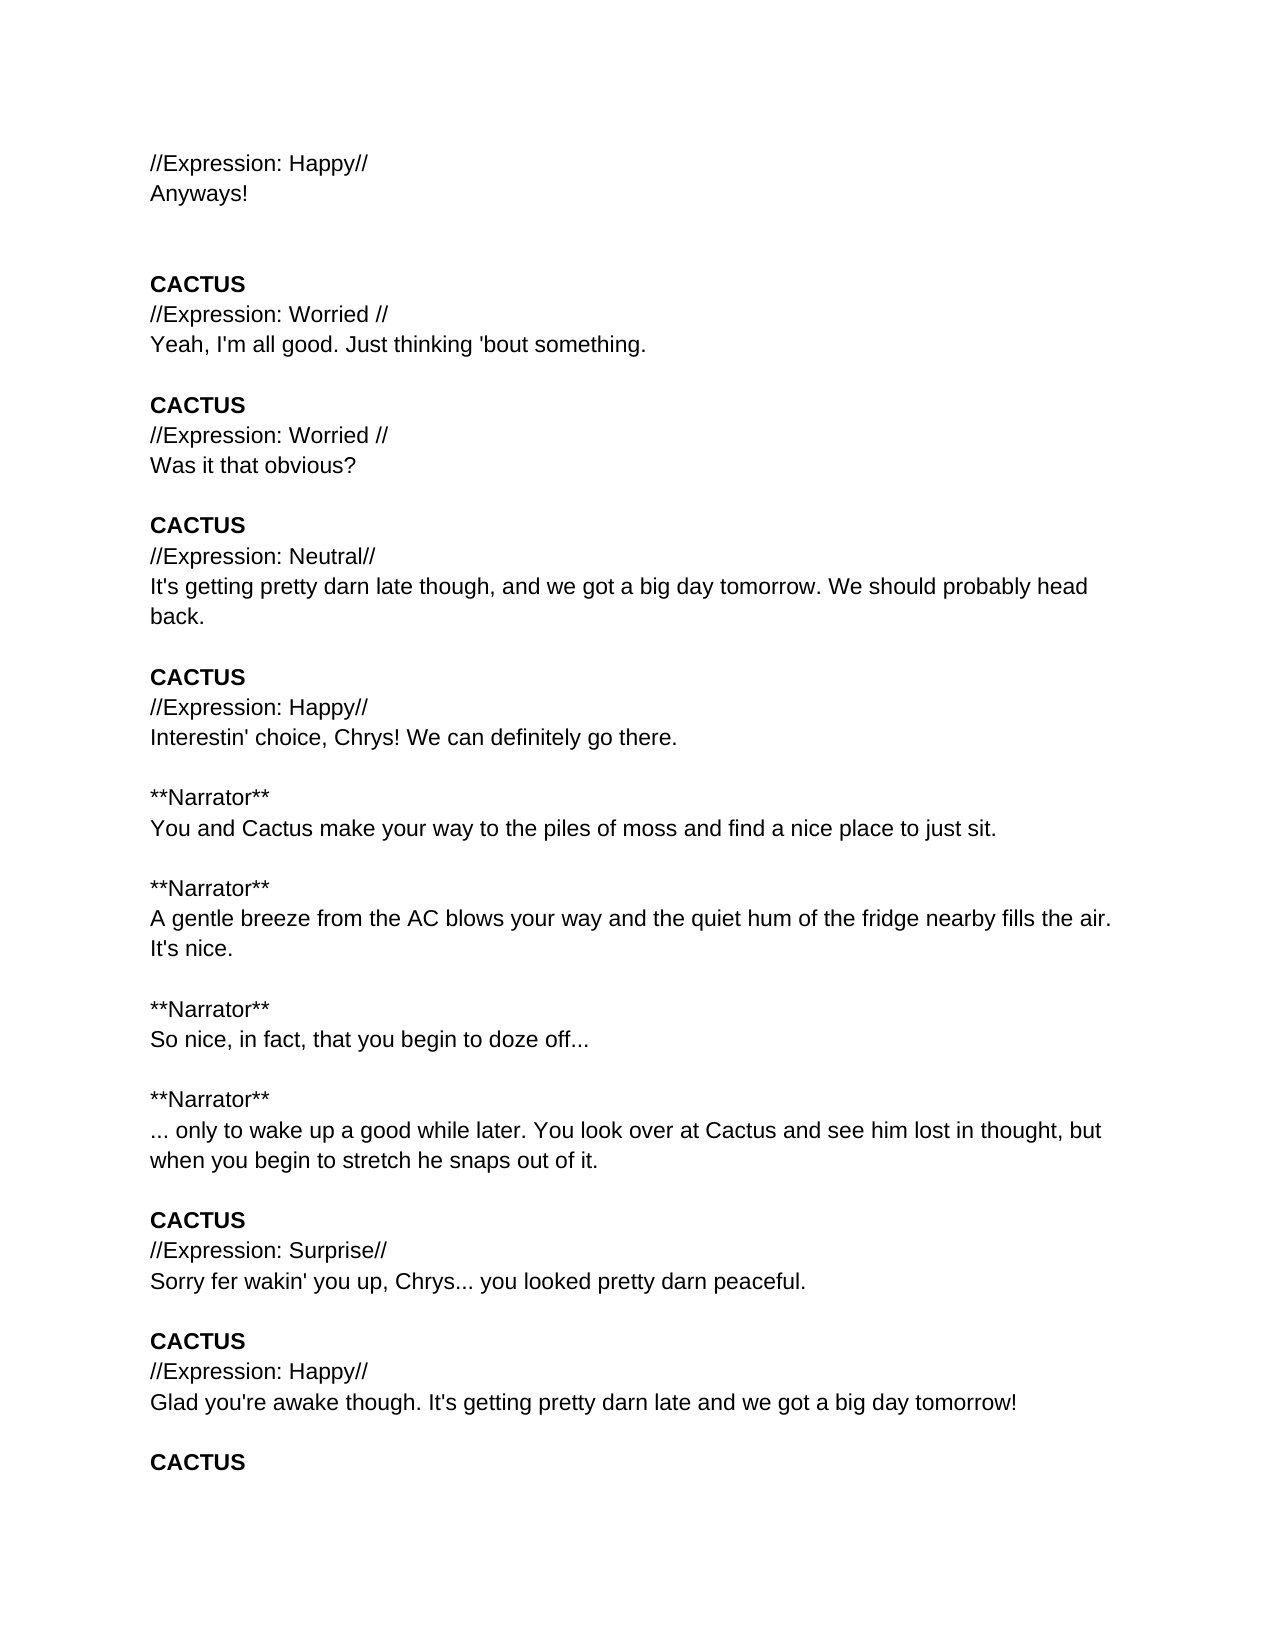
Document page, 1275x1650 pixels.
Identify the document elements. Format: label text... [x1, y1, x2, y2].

text //Expression: Happy// [150, 150, 1125, 176]
text CACTUS [150, 1328, 1125, 1354]
text Glad you're awake though. It's getting pretty darn late and we got a big day tomorrow! [150, 1388, 1125, 1415]
text CACTUS [150, 1207, 1125, 1234]
text **Narrator** [150, 1086, 1125, 1113]
text Anyways! [150, 180, 1125, 207]
text CACTUS [150, 271, 1125, 297]
text **Narrator** [150, 996, 1125, 1022]
text //Expression: Surprise// [150, 1237, 1125, 1264]
text So nice, in fact, that you begin to doze off... [150, 1026, 1125, 1052]
text Was it that obvious? [150, 452, 1125, 478]
text CACTUS [150, 663, 1125, 690]
text CACTUS [150, 512, 1125, 539]
text **Narrator** [150, 784, 1125, 811]
text Yeah, I'm all good. Just thinking 'bout something. [150, 331, 1125, 358]
text //Expression: Happy// [150, 1358, 1125, 1385]
text //Expression: Happy// [150, 694, 1125, 720]
text **Narrator** [150, 875, 1125, 901]
text Sorry fer wakin' you up, Chrys... you looked pretty darn peaceful. [150, 1268, 1125, 1294]
text //Expression: Worried // [150, 422, 1125, 448]
text //Expression: Worried // [150, 301, 1125, 327]
text Interestin' choice, Chrys! We can definitely go there. [150, 724, 1125, 750]
text CACTUS [150, 1449, 1125, 1475]
text CACTUS [150, 392, 1125, 418]
text A gentle breeze from the AC blows your way and the quiet hum of the fridge nearby fills the air. It's nice. [150, 905, 1125, 962]
text You and Cactus make your way to the piles of moss and find a nice place to just sit. [150, 814, 1125, 841]
text ... only to wake up a good while later. You look over at Cactus and see him lost in thought, but when you begin to stretch he snaps out of it. [150, 1117, 1125, 1173]
text It's getting pretty darn late though, and we got a big day tomorrow. We should probably head back. [150, 573, 1125, 629]
text //Expression: Neutral// [150, 543, 1125, 569]
